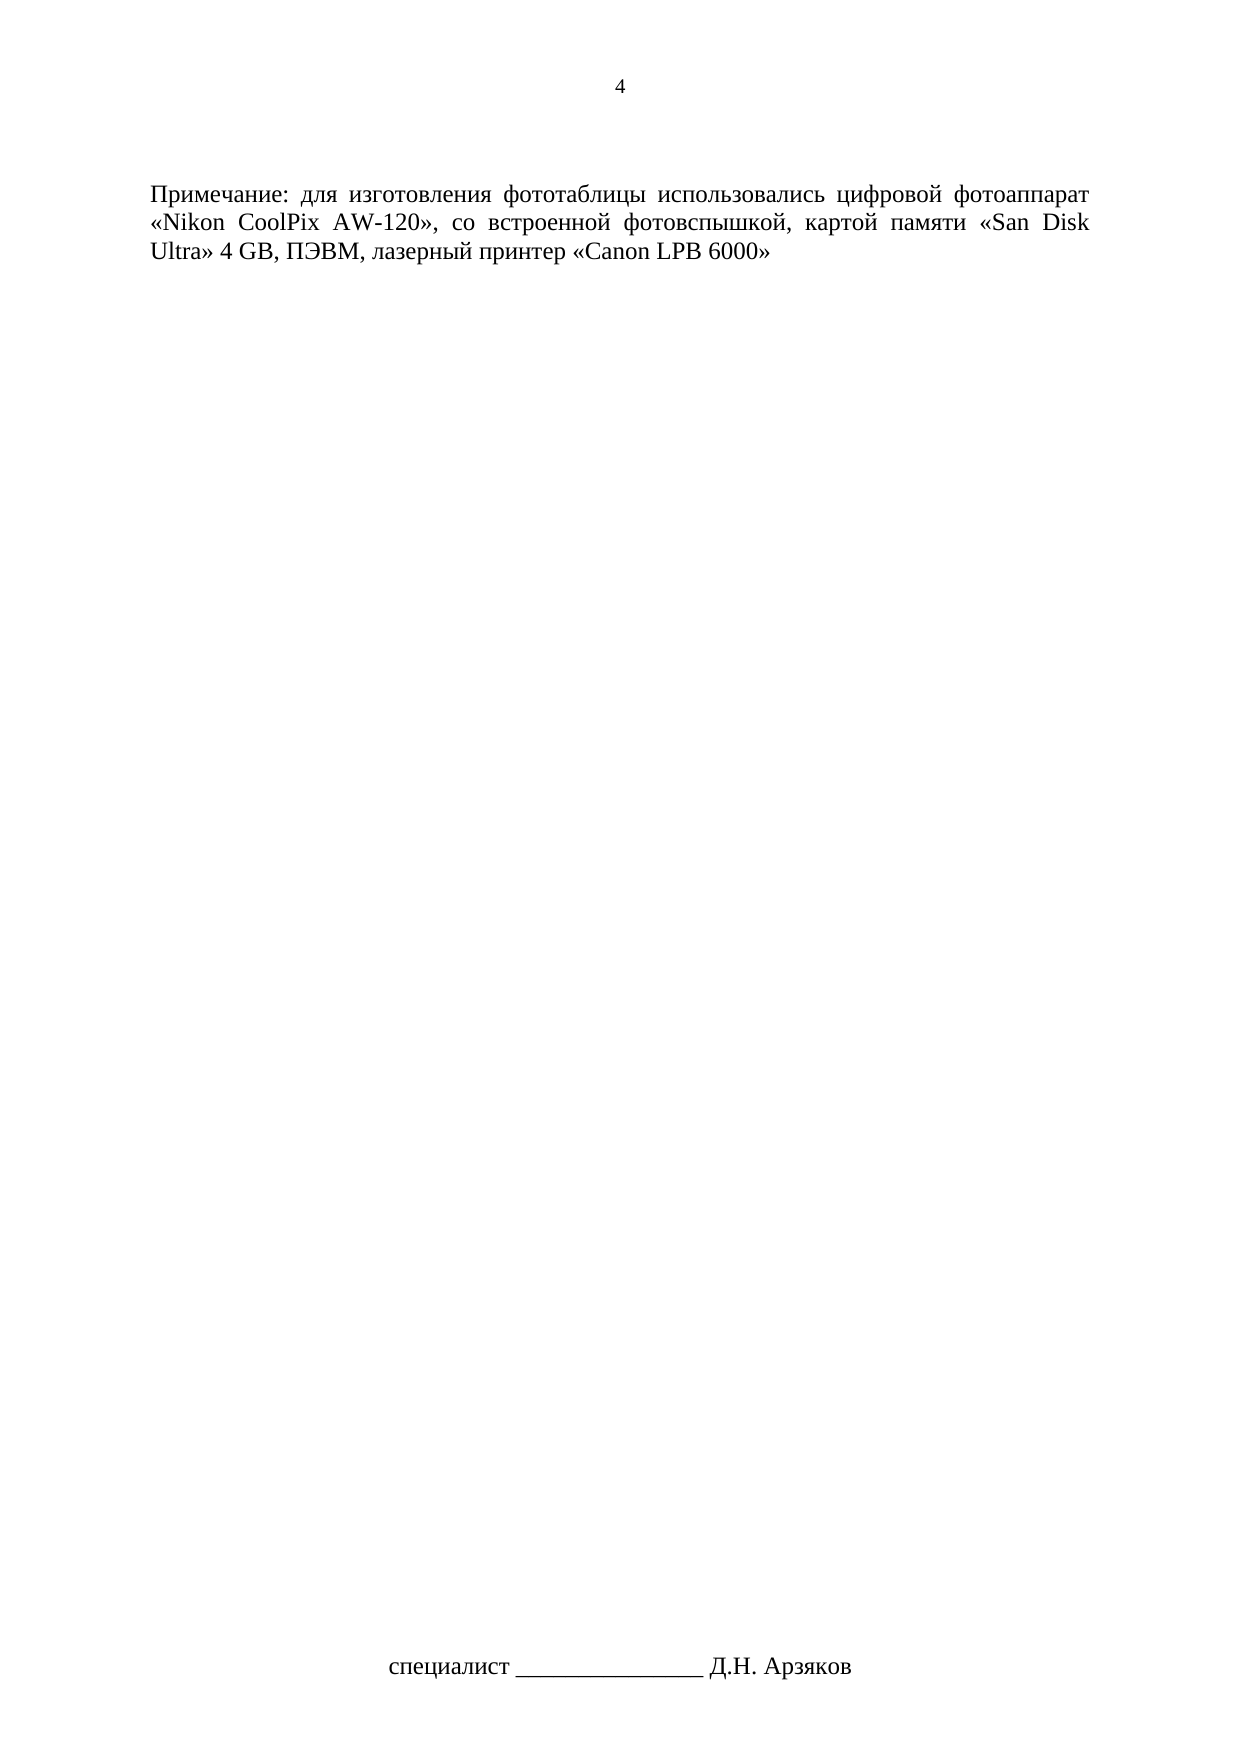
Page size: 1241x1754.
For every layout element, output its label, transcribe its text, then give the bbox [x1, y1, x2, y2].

text Примечание: для изготовления фототаблицы использовались цифровой фотоаппарат «Nikon CoolPix AW-120», со встроенной фотовспышкой, картой памяти «San Disk Ultra» 4 GB, ПЭВМ, лазерный принтер «Canon LPB 6000» [150, 150, 1090, 265]
